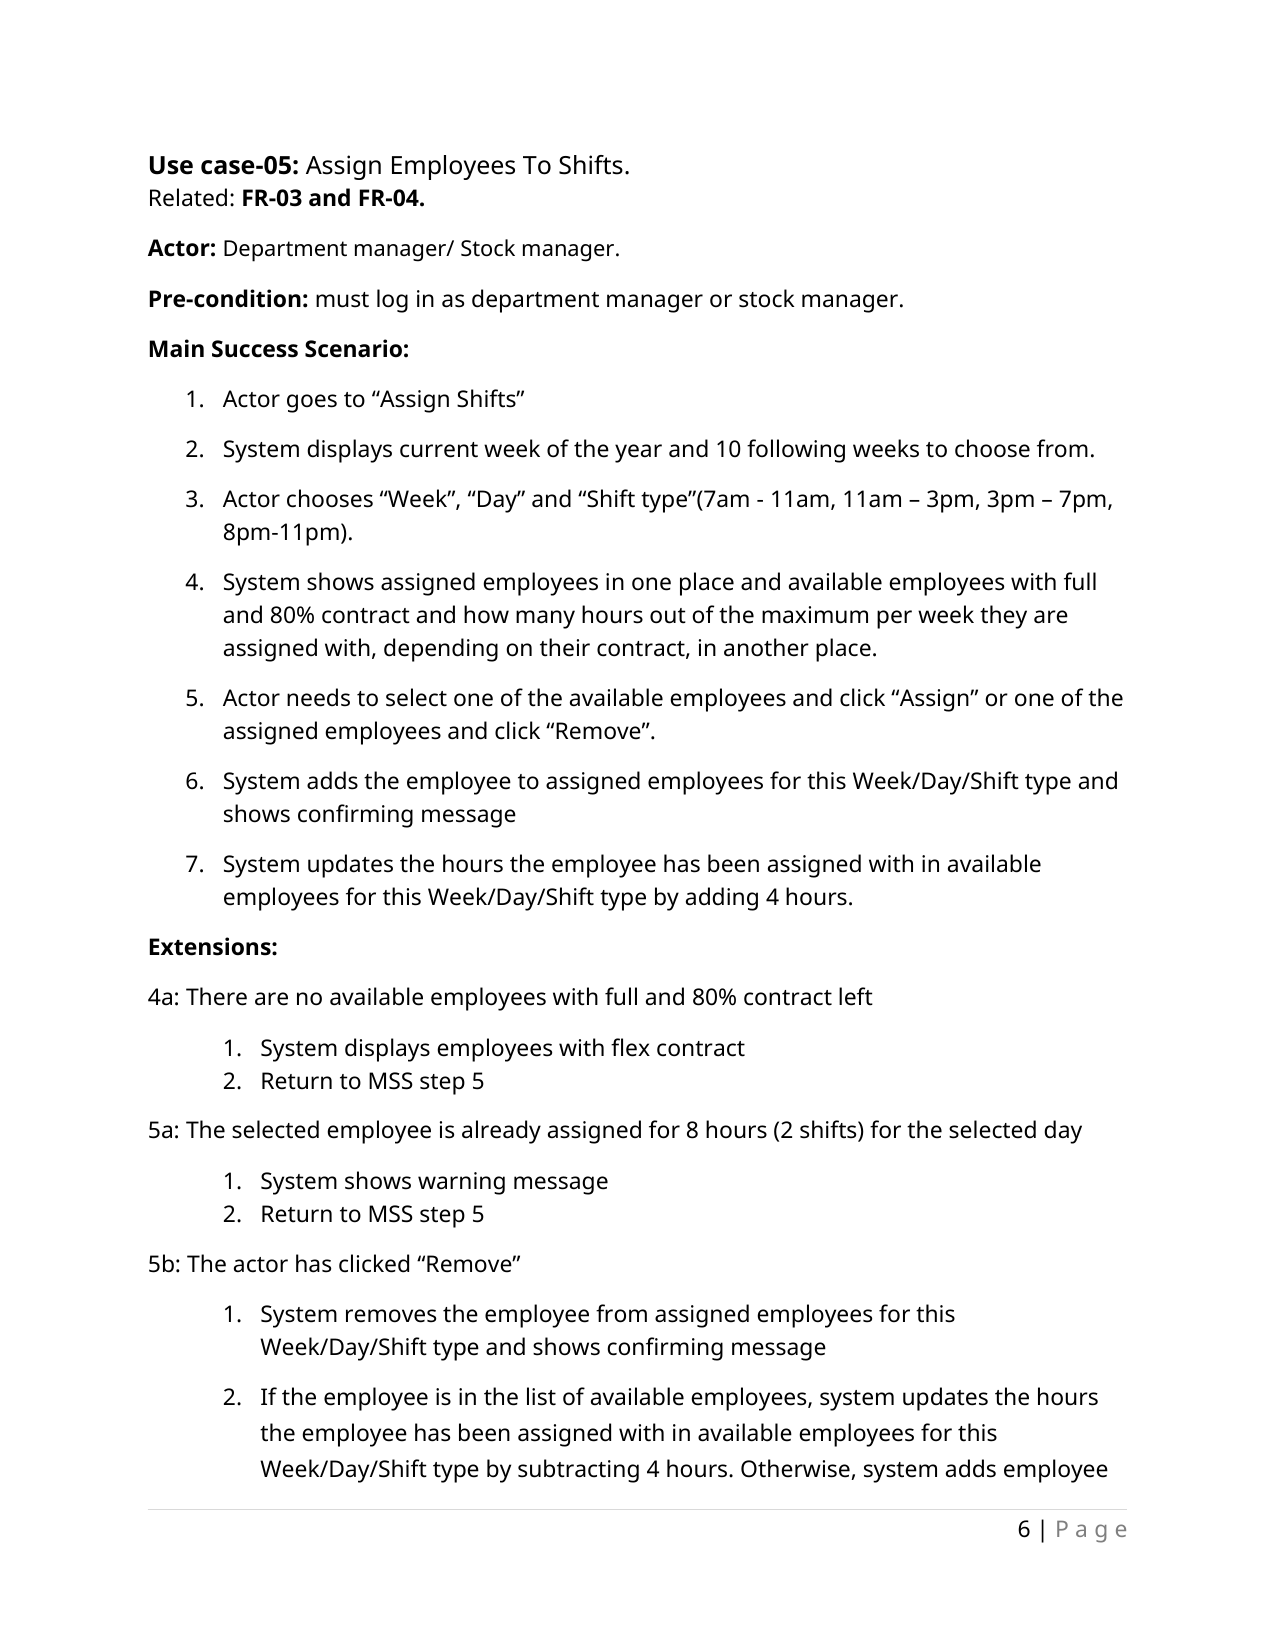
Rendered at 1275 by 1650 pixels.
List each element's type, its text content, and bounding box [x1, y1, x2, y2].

text 5b: The actor has clicked “Remove” [148, 1248, 1127, 1279]
list Return to MSS step 5 [223, 1064, 1127, 1096]
list System removes the employee from assigned employees for this Week/Day/Shift type and shows confirming message [223, 1298, 1127, 1362]
text Pre-condition: must log in as department manager or stock manager. [148, 282, 1127, 314]
list System shows assigned employees in one place and available employees with full and 80% contract and how many hours out of the maximum per week they are assigned with, depending on their contract, in another place. [185, 566, 1127, 663]
list System updates the hours the employee has been assigned with in available employees for this Week/Day/Shift type by adding 4 hours. [185, 848, 1127, 912]
list Actor goes to “Assign Shifts” [185, 383, 1127, 414]
text Actor: Department manager/ Stock manager. [148, 232, 1127, 263]
list Actor chooses “Week”, “Day” and “Shift type”(7am - 11am, 11am – 3pm, 3pm – 7pm, 8pm-11pm). [185, 483, 1127, 547]
subtitle Use case-05: Assign Employees To Shifts. [148, 148, 1127, 182]
text Extensions: [148, 931, 1127, 962]
list System displays current week of the year and 10 following weeks to choose from. [185, 433, 1127, 464]
text 5a: The selected employee is already assigned for 8 hours (2 shifts) for the selected day [148, 1114, 1127, 1146]
list System displays employees with flex contract [223, 1031, 1127, 1063]
list Actor needs to select one of the available employees and click “Assign” or one of the assigned employees and click “Remove”. [185, 682, 1127, 746]
list System shows warning message [223, 1165, 1127, 1196]
list System adds the employee to assigned employees for this Week/Day/Shift type and shows confirming message [185, 765, 1127, 829]
text 4a: There are no available employees with full and 80% contract left [148, 981, 1127, 1012]
list Return to MSS step 5 [223, 1198, 1127, 1229]
text Main Success Scenario: [148, 333, 1127, 364]
text Related: FR-03 and FR-04. [148, 182, 1127, 213]
